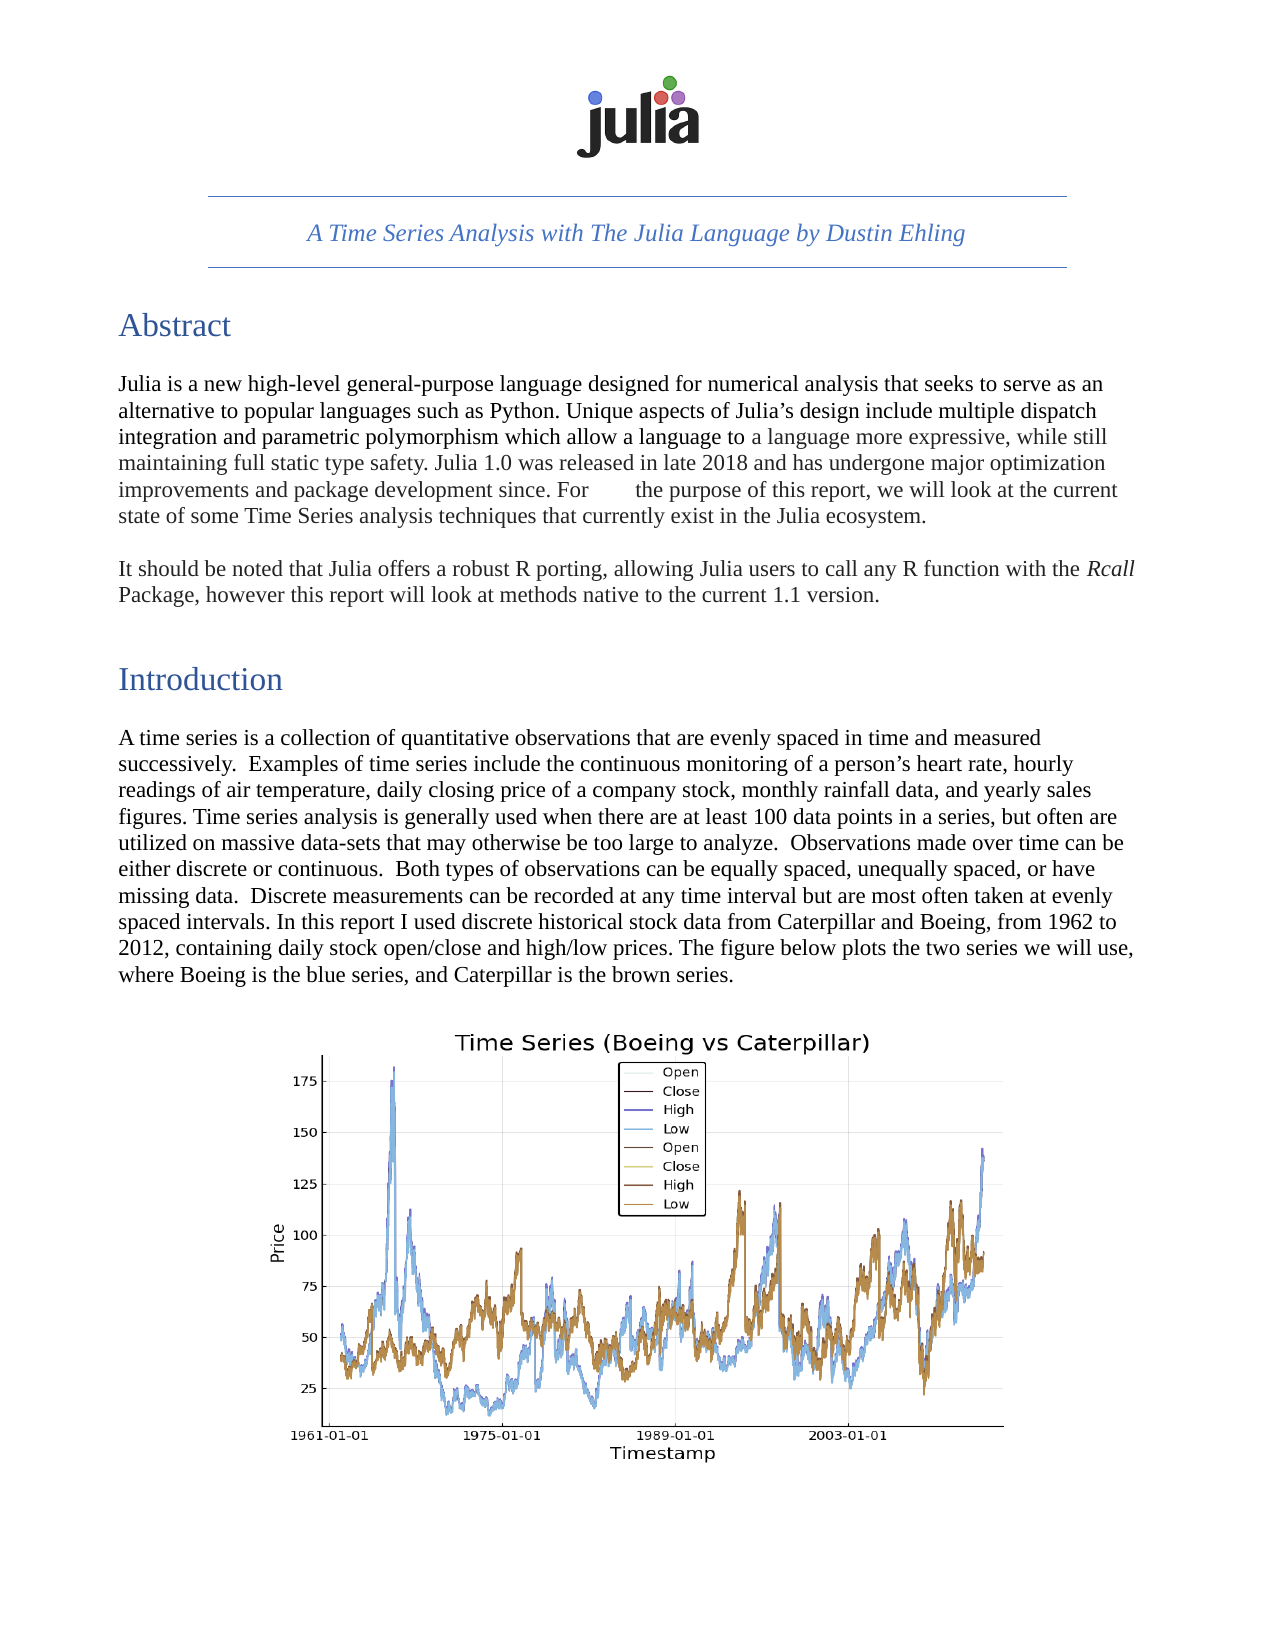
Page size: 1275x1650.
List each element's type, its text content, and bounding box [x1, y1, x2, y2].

picture [575, 75, 700, 159]
subtitle Introduction [118, 659, 1157, 697]
text A Time Series Analysis with The Julia Language by Dustin Ehling [208, 197, 1067, 267]
text Julia is a new high-level general-purpose language designed for numerical analysis that seeks to serve as an alternative to popular languages such as Python. Unique aspects of Julia’s design include multiple dispatch integration and parametric polymorphism which allow a language to a language more expressive, while still maintaining full static type safety. Julia 1.0 was released in late 2018 and has undergone major optimization improvements and package development since. For the purpose of this report, we will look at the current state of some Time Series analysis techniques that currently exist in the Julia ecosystem. [118, 370, 1157, 528]
text It should be noted that Julia offers a robust R porting, allowing Julia users to call any R function with the Rcall Package, however this report will look at methods native to the current 1.1 version. [118, 555, 1157, 608]
subtitle Abstract [118, 306, 1157, 344]
picture [270, 1033, 1005, 1463]
text A time series is a collection of quantitative observations that are evenly spaced in time and measured successively. Examples of time series include the continuous monitoring of a person’s heart rate, hourly readings of air temperature, daily closing price of a company stock, monthly rainfall data, and yearly sales figures. Time series analysis is generally used when there are at least 100 data points in a series, but often are utilized on massive data-sets that may otherwise be too large to analyze. Observations made over time can be either discrete or continuous. Both types of observations can be equally spaced, unequally spaced, or have missing data. Discrete measurements can be recorded at any time interval but are most often taken at evenly spaced intervals. In this report I used discrete historical stock data from Caterpillar and Boeing, from 1962 to 2012, containing daily stock open/close and high/low prices. The figure below plots the two series we will use, where Boeing is the blue series, and Caterpillar is the brown series. [118, 724, 1157, 987]
